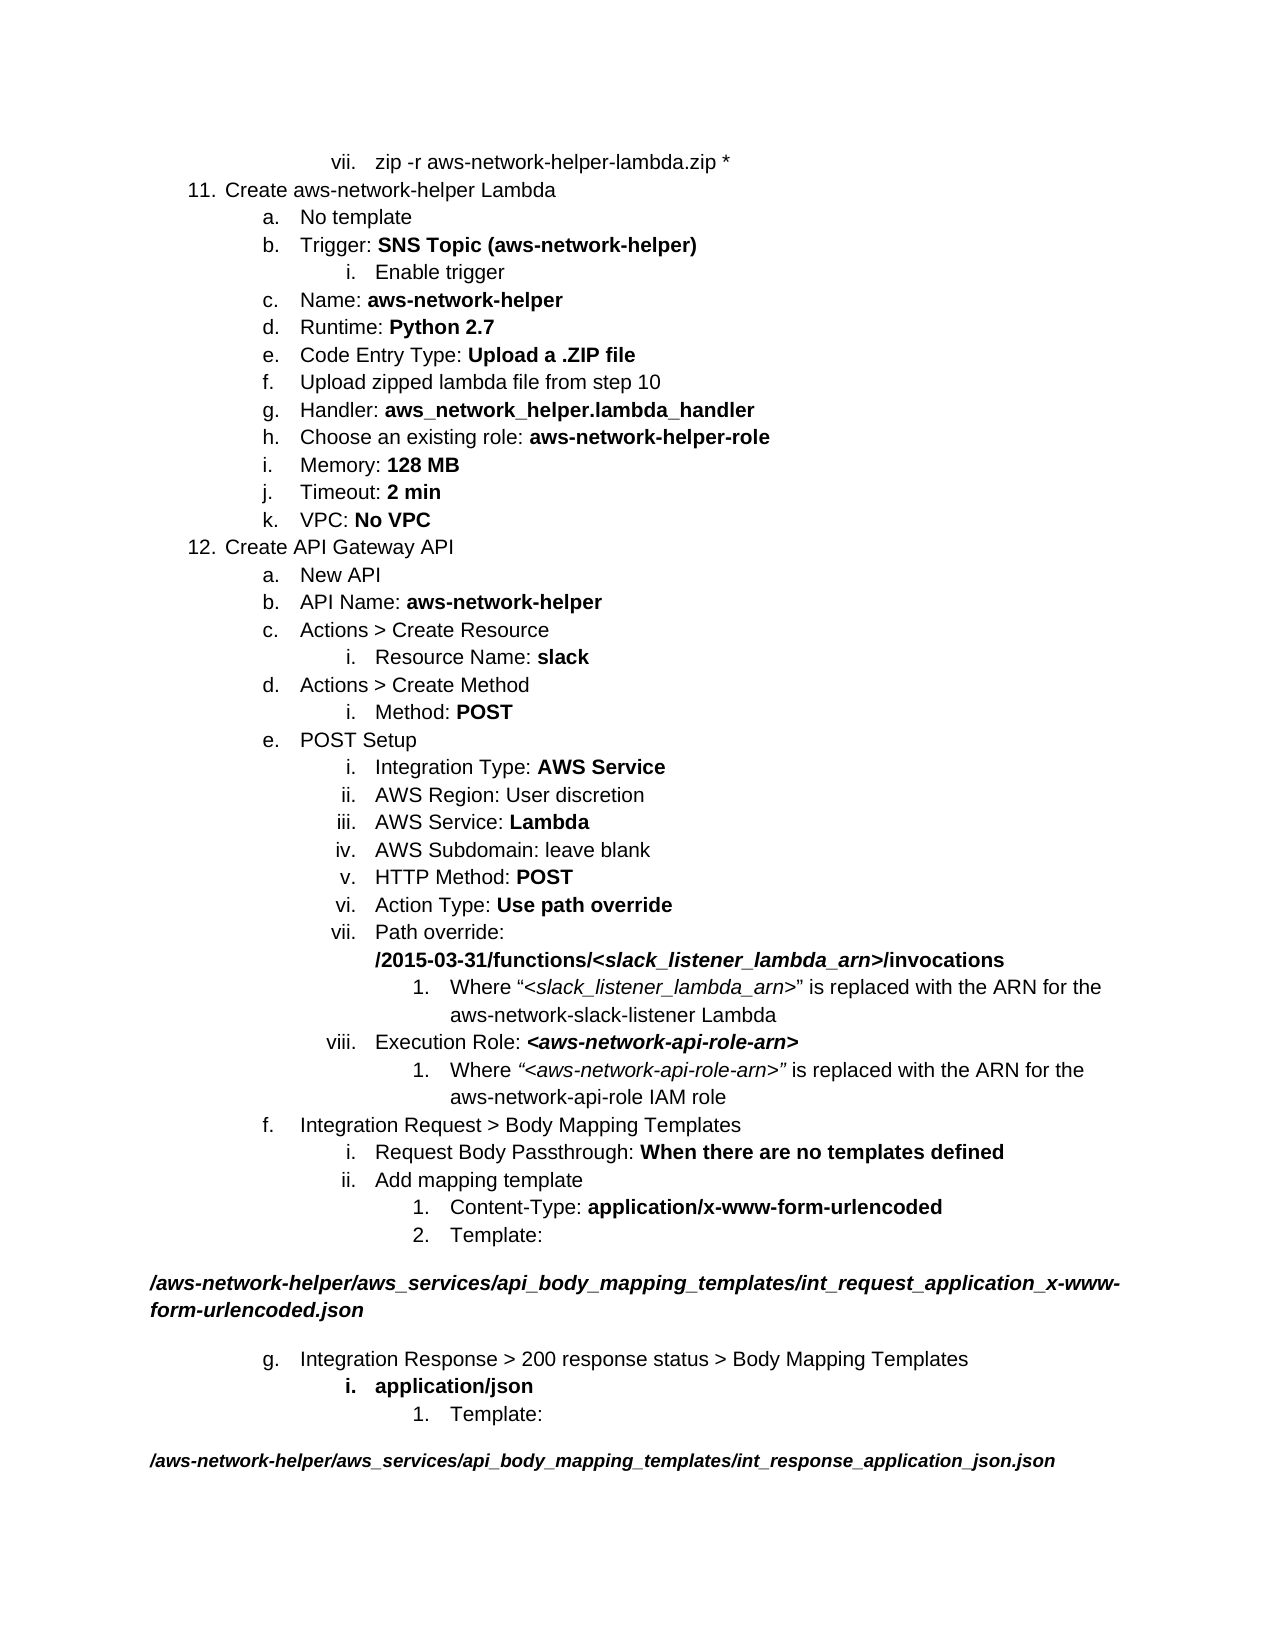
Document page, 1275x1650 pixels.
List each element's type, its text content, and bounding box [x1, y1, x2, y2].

list Action Type: Use path override [356, 892, 1125, 916]
list Name: aws-network-helper [262, 287, 1125, 311]
list zip -r aws-network-helper-lambda.zip * [356, 150, 1125, 174]
list Integration Response > 200 response status > Body Mapping Templates [262, 1347, 1125, 1371]
list Request Body Passthrough: When there are no templates defined [356, 1140, 1125, 1164]
list AWS Subdomain: leave blank [356, 837, 1125, 861]
list Content-Type: application/x-www-form-urlencoded [412, 1195, 1125, 1219]
list Runtime: Python 2.7 [262, 315, 1125, 339]
text /aws-network-helper/aws_services/api_body_mapping_templates/int_response_application_json.json [150, 1450, 1125, 1472]
list Choose an existing role: aws-network-helper-role [262, 425, 1125, 449]
list VPC: No VPC [262, 507, 1125, 531]
list Create API Gateway API [187, 535, 1125, 559]
list Where “<slack_listener_lambda_arn>” is replaced with the ARN for the aws-network-slack-listener Lambda [412, 975, 1125, 1026]
list Integration Type: AWS Service [356, 755, 1125, 779]
list AWS Region: User discretion [356, 782, 1125, 806]
list Timeout: 2 min [262, 480, 1125, 504]
list Template: [412, 1402, 1125, 1426]
list Trigger: SNS Topic (aws-network-helper) [262, 232, 1125, 256]
list Path override: /2015-03-31/functions/<slack_listener_lambda_arn>/invocations [356, 920, 1125, 971]
list Add mapping template [356, 1167, 1125, 1191]
list Resource Name: slack [356, 645, 1125, 669]
list Method: POST [356, 700, 1125, 724]
list HTTP Method: POST [356, 865, 1125, 889]
list Execution Role: <aws-network-api-role-arn> [356, 1030, 1125, 1054]
list POST Setup [262, 727, 1125, 751]
list Actions > Create Resource [262, 617, 1125, 641]
list New API [262, 562, 1125, 586]
text /aws-network-helper/aws_services/api_body_mapping_templates/int_request_application_x-www-form-urlencoded.json [150, 1271, 1125, 1322]
list Upload zipped lambda file from step 10 [262, 370, 1125, 394]
list Actions > Create Method [262, 672, 1125, 696]
list Create aws-network-helper Lambda [187, 177, 1125, 201]
list Where “<aws-network-api-role-arn>” is replaced with the ARN for the aws-network-api-role IAM role [412, 1057, 1125, 1109]
list Integration Request > Body Mapping Templates [262, 1112, 1125, 1136]
list No template [262, 205, 1125, 229]
list Memory: 128 MB [262, 452, 1125, 476]
list Template: [412, 1222, 1125, 1246]
list application/json [356, 1374, 1125, 1398]
list Handler: aws_network_helper.lambda_handler [262, 397, 1125, 421]
list Code Entry Type: Upload a .ZIP file [262, 342, 1125, 366]
list API Name: aws-network-helper [262, 590, 1125, 614]
list AWS Service: Lambda [356, 810, 1125, 834]
list Enable trigger [356, 260, 1125, 284]
